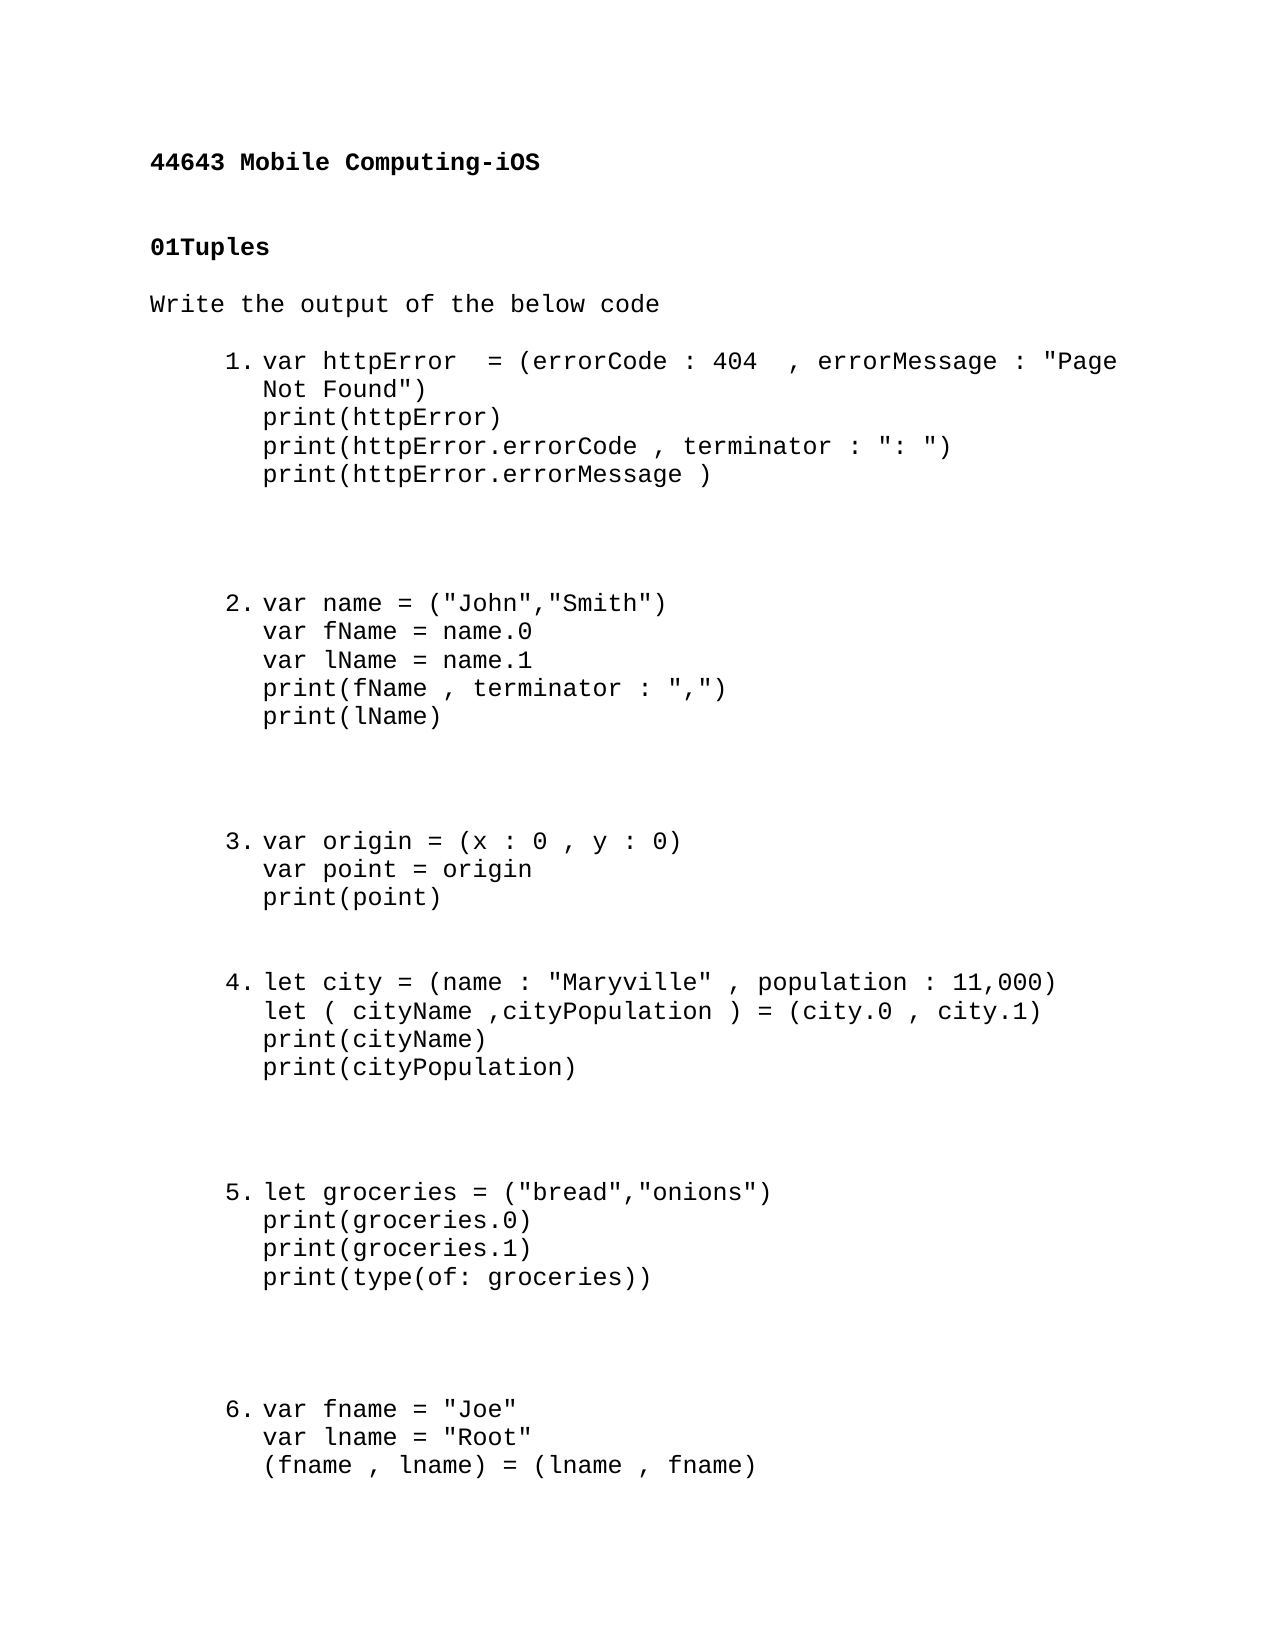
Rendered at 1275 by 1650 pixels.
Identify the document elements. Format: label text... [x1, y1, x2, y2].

list print(groceries.0) [225, 1207, 1125, 1236]
list let groceries = ("bread","onions") [225, 1179, 1125, 1207]
list let city = (name : "Maryville" , population : 11,000) [225, 970, 1125, 998]
list print(groceries.1) [225, 1236, 1125, 1264]
list print(httpError) [225, 405, 1125, 433]
list var httpError = (errorCode : 404 , errorMessage : "Page Not Found") [225, 348, 1125, 405]
list print(fName , terminator : ",") [225, 676, 1125, 704]
list print(httpError.errorMessage ) [225, 462, 1125, 490]
list let ( cityName ,cityPopulation ) = (city.0 , city.1) [225, 998, 1125, 1027]
list var fName = name.0 [225, 619, 1125, 647]
list print(cityName) [225, 1027, 1125, 1055]
list print(lName) [225, 704, 1125, 732]
list print(type(of: groceries)) [225, 1264, 1125, 1292]
list var lName = name.1 [225, 647, 1125, 676]
text 44643 Mobile Computing-iOS [240, 150, 1125, 178]
list var fname = "Joe" [225, 1396, 1125, 1424]
text 01Tuples [150, 235, 1125, 263]
list (fname , lname) = (lname , fname) [225, 1453, 1125, 1481]
list print(point) [225, 885, 1125, 913]
list print(cityPopulation) [225, 1055, 1125, 1083]
list print(httpError.errorCode , terminator : ": ") [225, 433, 1125, 462]
text Write the output of the below code [150, 292, 1125, 320]
list var point = origin [225, 857, 1125, 885]
list var lname = "Root" [225, 1424, 1125, 1453]
list var origin = (x : 0 , y : 0) [225, 828, 1125, 857]
list var name = ("John","Smith") [225, 591, 1125, 619]
